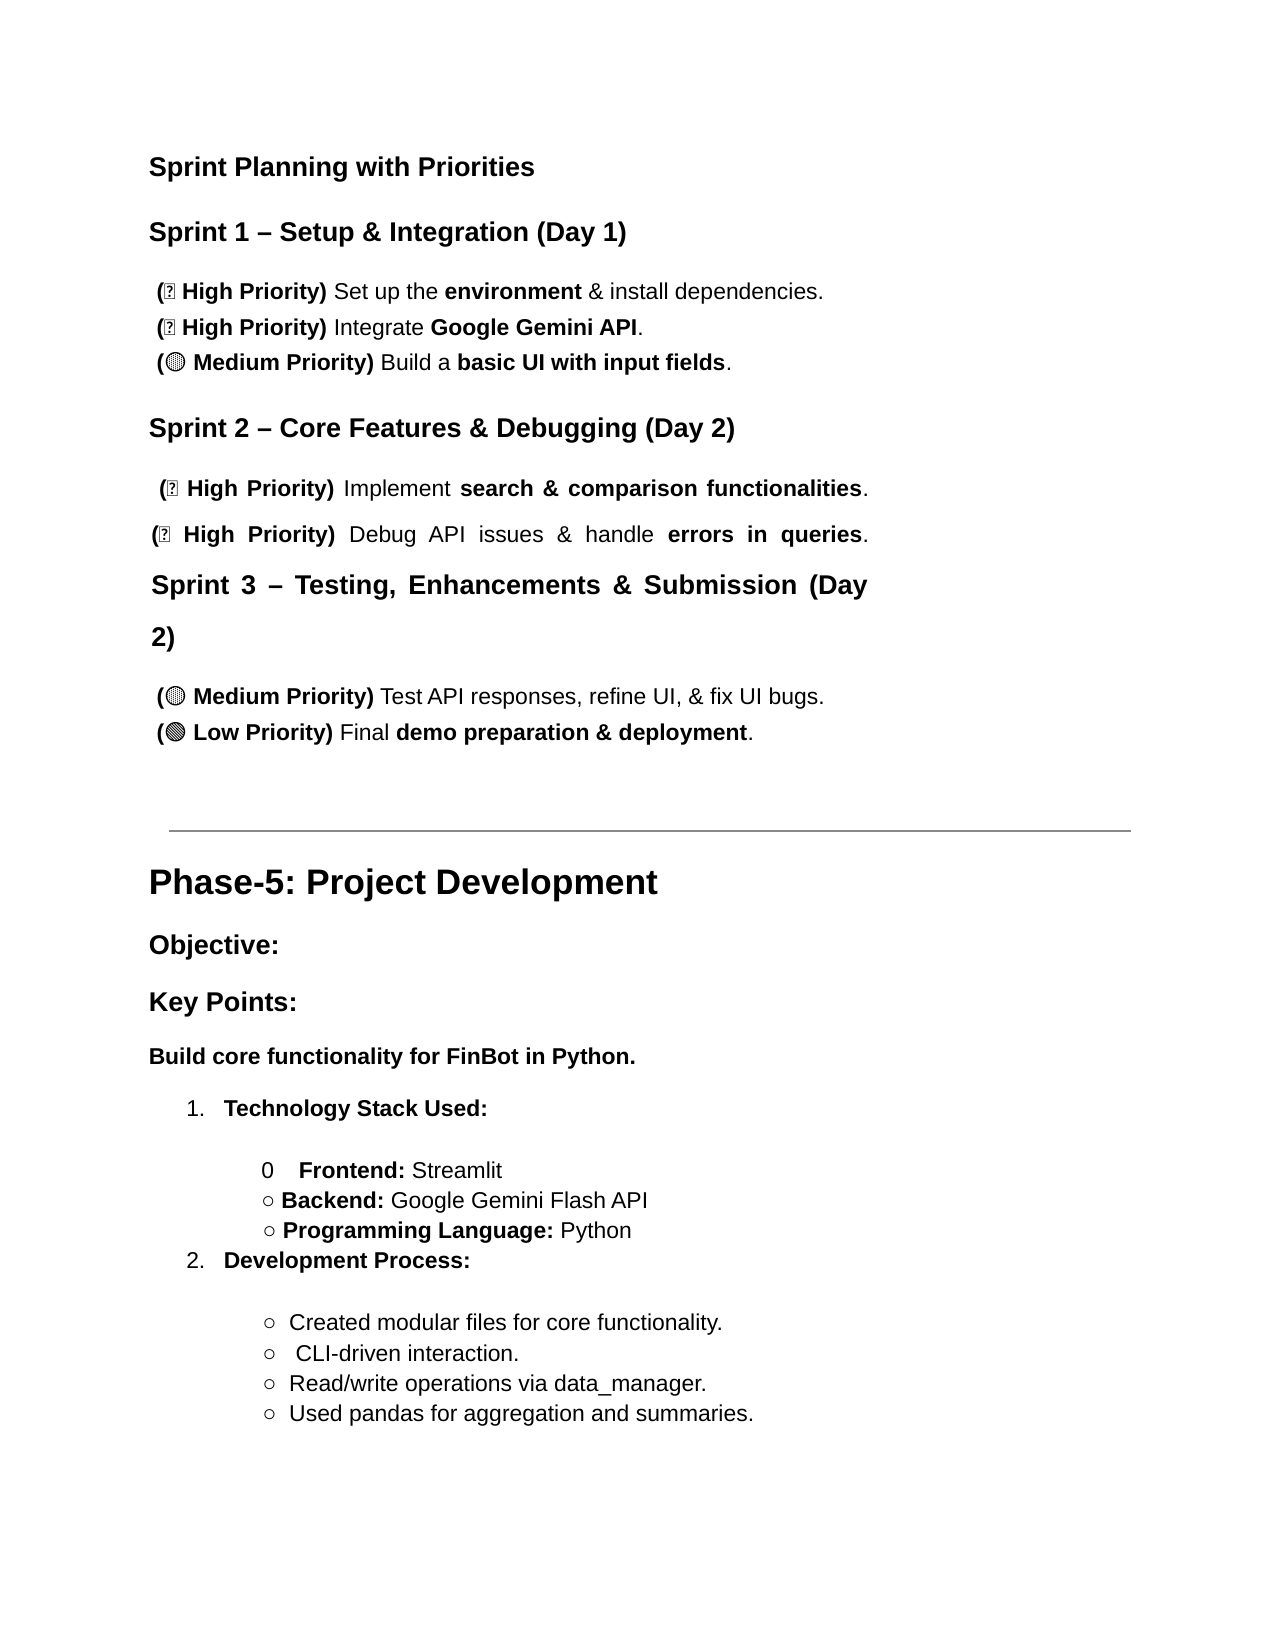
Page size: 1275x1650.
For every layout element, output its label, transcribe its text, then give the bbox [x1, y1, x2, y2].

subtitle Phase-5: Project Development [148, 861, 1138, 902]
text ○ CLI-driven interaction. [262, 1339, 931, 1366]
text Sprint Planning with Priorities [148, 151, 1138, 182]
text (🔴 High Priority) Implement search & comparison functionalities. (🔴 High Priority) Debug API issues & handle errors in queries. Sprint 3 – Testing, Enhancements & Submission (Day 2) [150, 474, 869, 652]
text ○ Used pandas for aggregation and summaries. [262, 1400, 931, 1426]
text (🔴 High Priority) Set up the environment & install dependencies. [150, 277, 1136, 306]
text ○ Created modular files for core functionality. [262, 1309, 931, 1336]
text ○ Programming Language: Python [262, 1217, 1138, 1243]
list Technology Stack Used: [186, 1095, 1138, 1121]
text ○ Read/write operations via data_manager. [262, 1369, 931, 1396]
text ○ Backend: Google Gemini Flash API [261, 1187, 1136, 1213]
text (🟡 Medium Priority) Test API responses, refine UI, & fix UI bugs. [150, 682, 1136, 710]
list Development Process: [186, 1247, 1138, 1273]
text (🟡 Medium Priority) Build a basic UI with input fields. [150, 348, 1138, 376]
text Sprint 2 – Core Features & Debugging (Day 2) [148, 412, 1138, 444]
text Sprint 1 – Setup & Integration (Day 1) [148, 216, 1138, 247]
text Key Points: [148, 986, 1138, 1017]
list Frontend: Streamlit [261, 1157, 1136, 1183]
text (🔴 High Priority) Integrate Google Gemini API. [150, 313, 1138, 341]
text (🟢 Low Priority) Final demo preparation & deployment. [150, 718, 1138, 746]
text Build core functionality for FinBot in Python. [148, 1043, 1138, 1069]
text Objective: [148, 929, 1138, 960]
